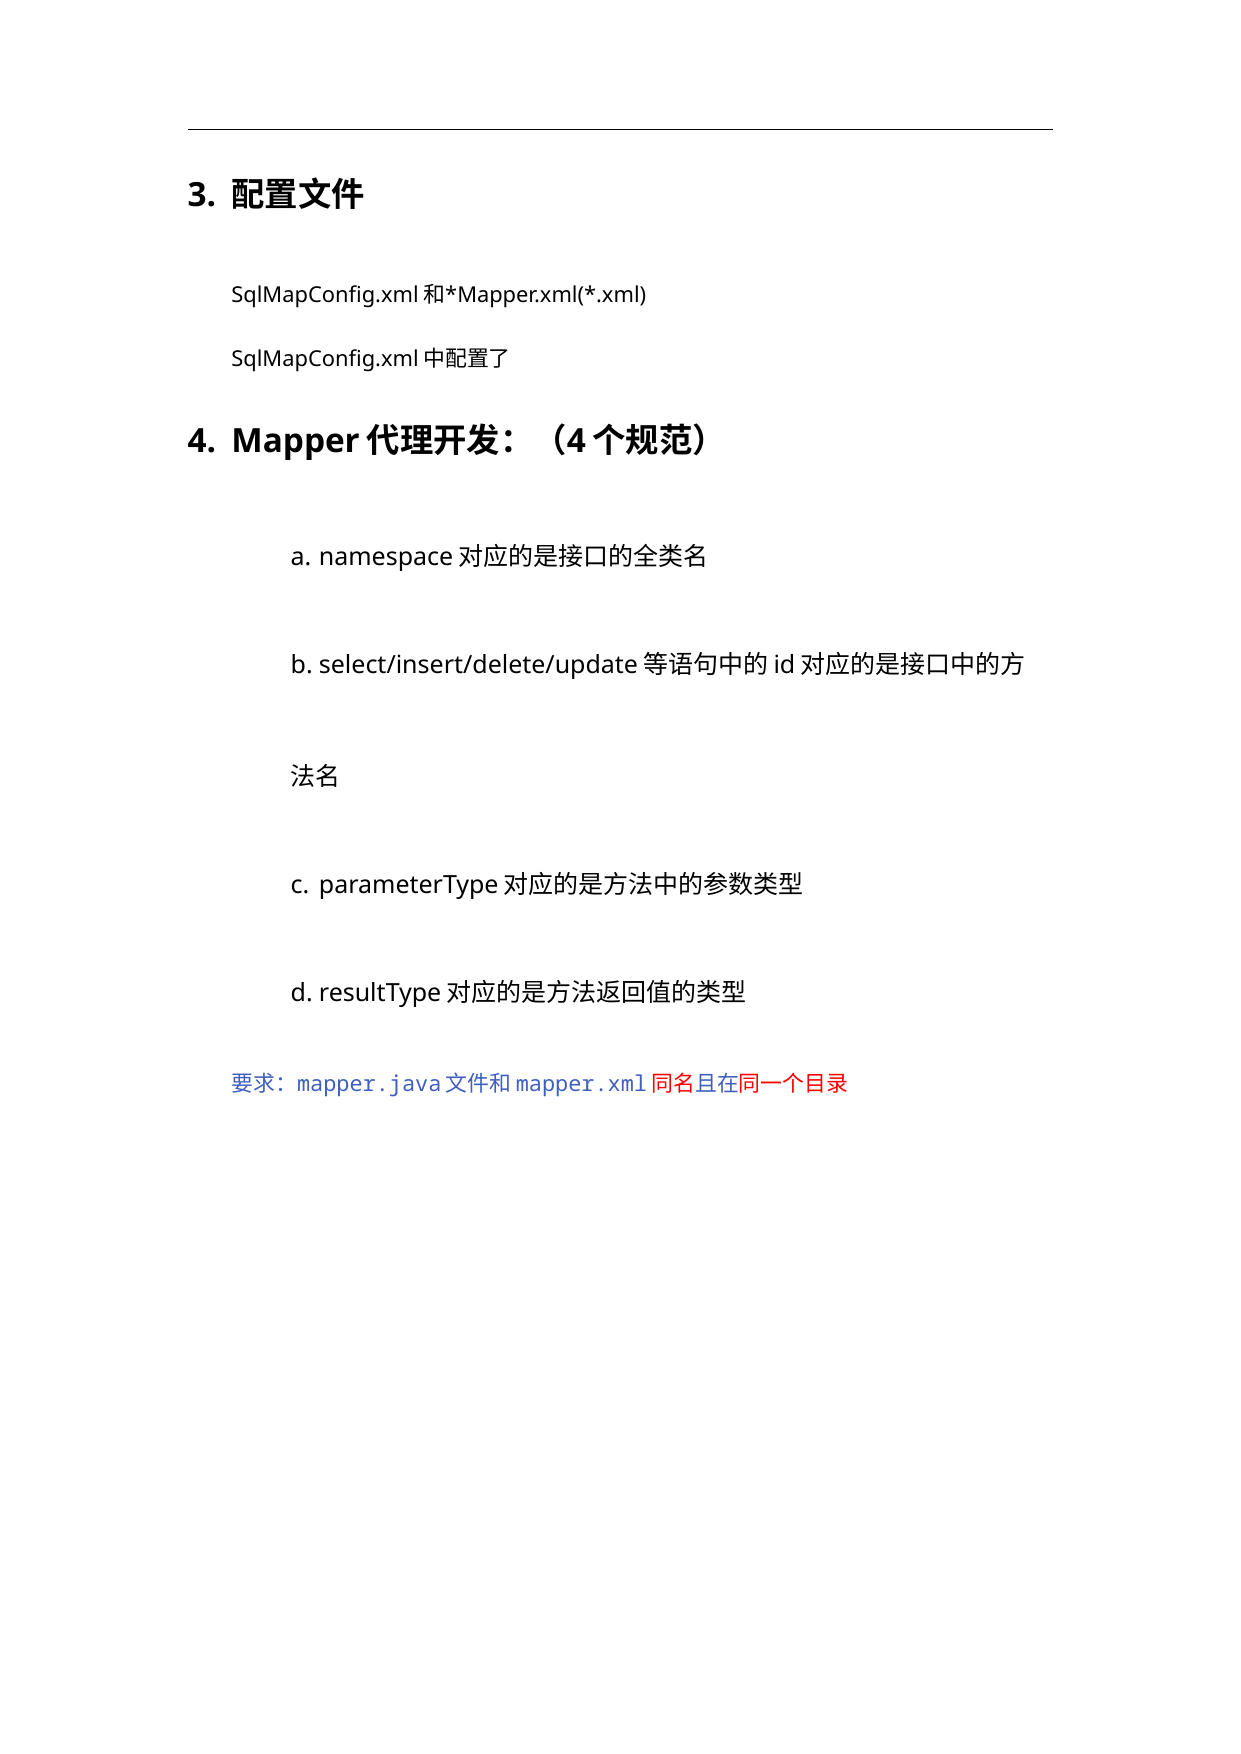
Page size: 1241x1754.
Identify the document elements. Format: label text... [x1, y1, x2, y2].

subtitle resultType对应的是方法返回值的类型 [290, 958, 1031, 1023]
text SqlMapConfig.xml和*Mapper.xml(*.xml) [187, 277, 1053, 309]
subtitle parameterType对应的是方法中的参数类型 [290, 850, 1031, 915]
subtitle select/insert/delete/update等语句中的id对应的是接口中的方法名 [290, 630, 1031, 807]
subtitle 配置文件 [187, 160, 1053, 225]
subtitle Mapper代理开发：（4个规范） [187, 406, 1053, 471]
subtitle namespace对应的是接口的全类名 [290, 522, 1031, 587]
text SqlMapConfig.xml中配置了 [187, 341, 1053, 374]
text 要求：mapper.java文件和mapper.xml同名且在同一个目录 [187, 1066, 1053, 1098]
